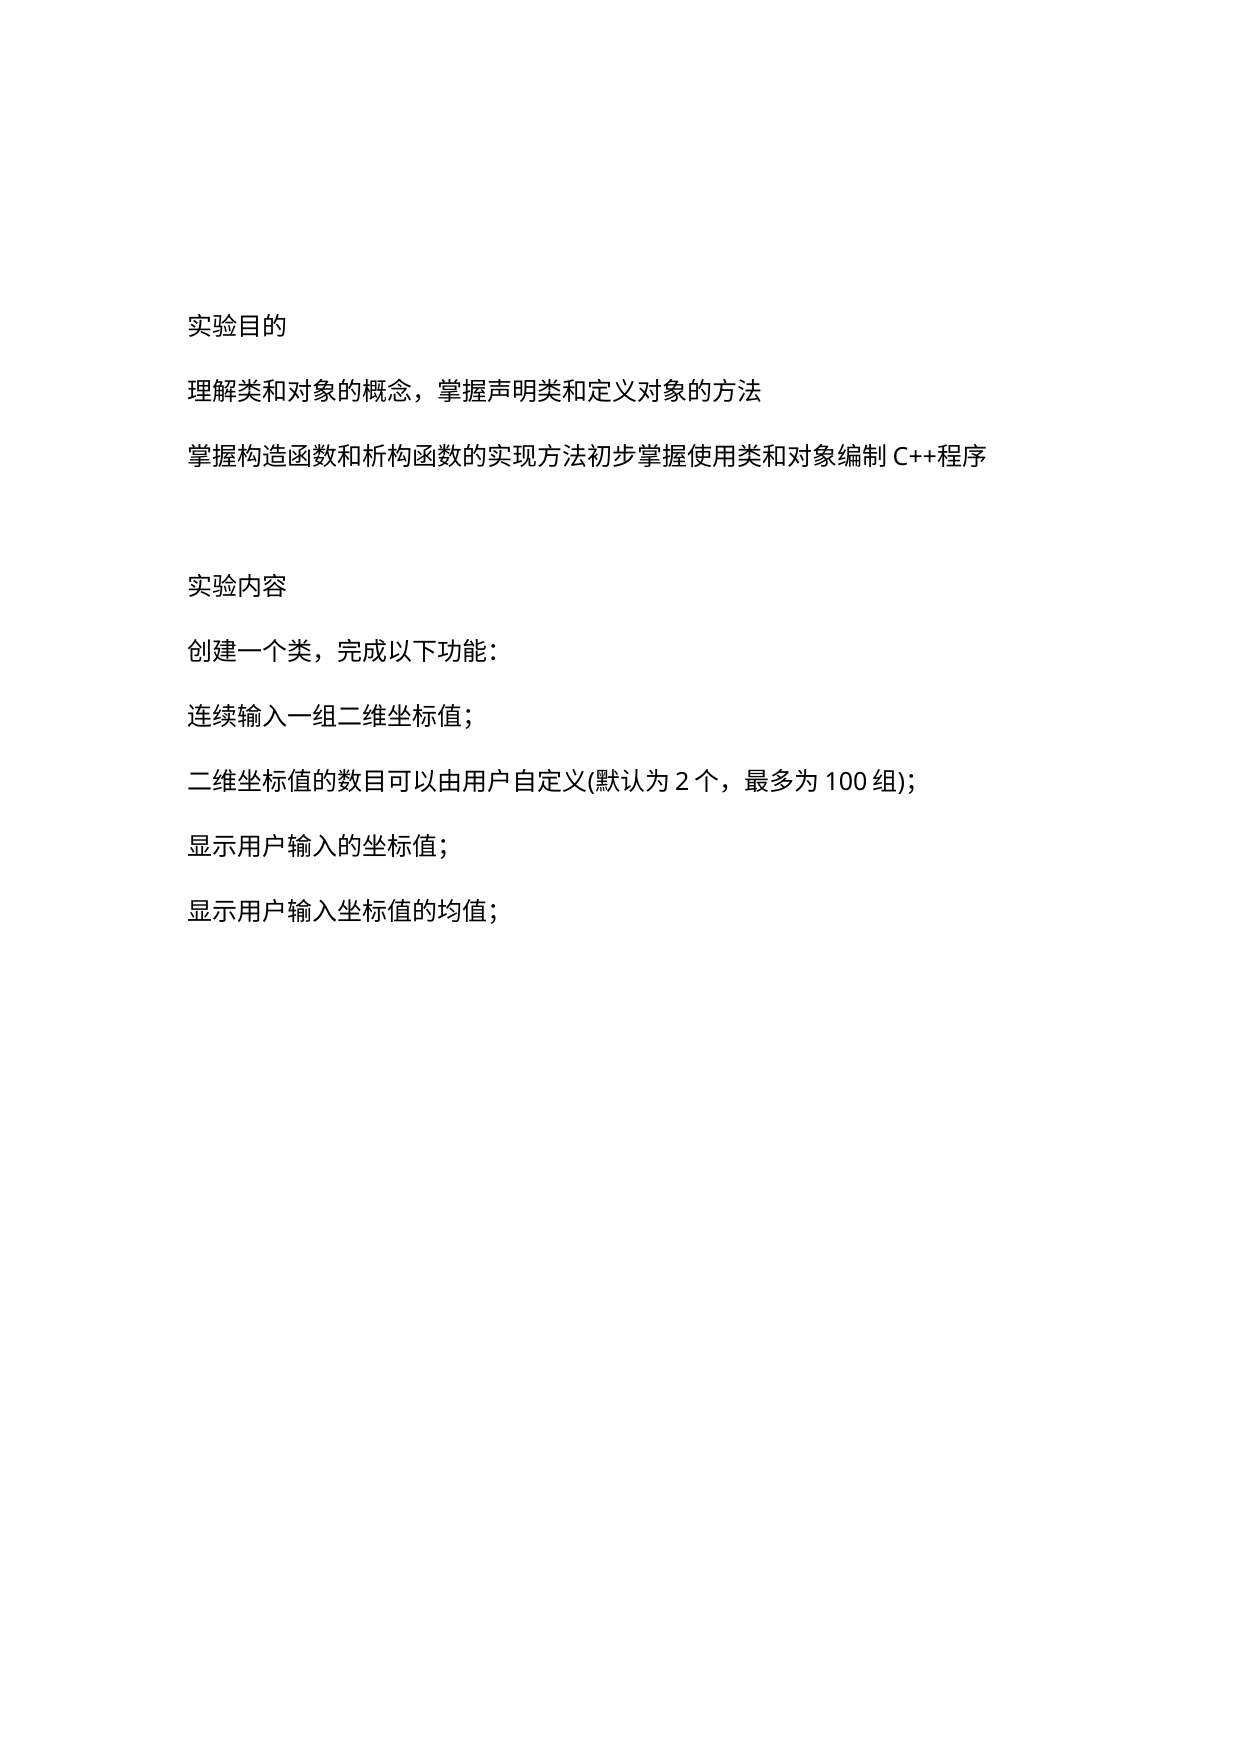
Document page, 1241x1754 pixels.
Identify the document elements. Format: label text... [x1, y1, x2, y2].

text 实验目的 理解类和对象的概念，掌握声明类和定义对象的方法 掌握构造函数和析构函数的实现方法初步掌握使用类和对象编制C++程序 实验内容 创建一个类，完成以下功能： 连续输入一组二维坐标值； 二维坐标值的数目可以由用户自定义(默认为2个，最多为100组)； 显示用户输入的坐标值； 显示用户输入坐标值的均值； [187, 292, 1053, 942]
